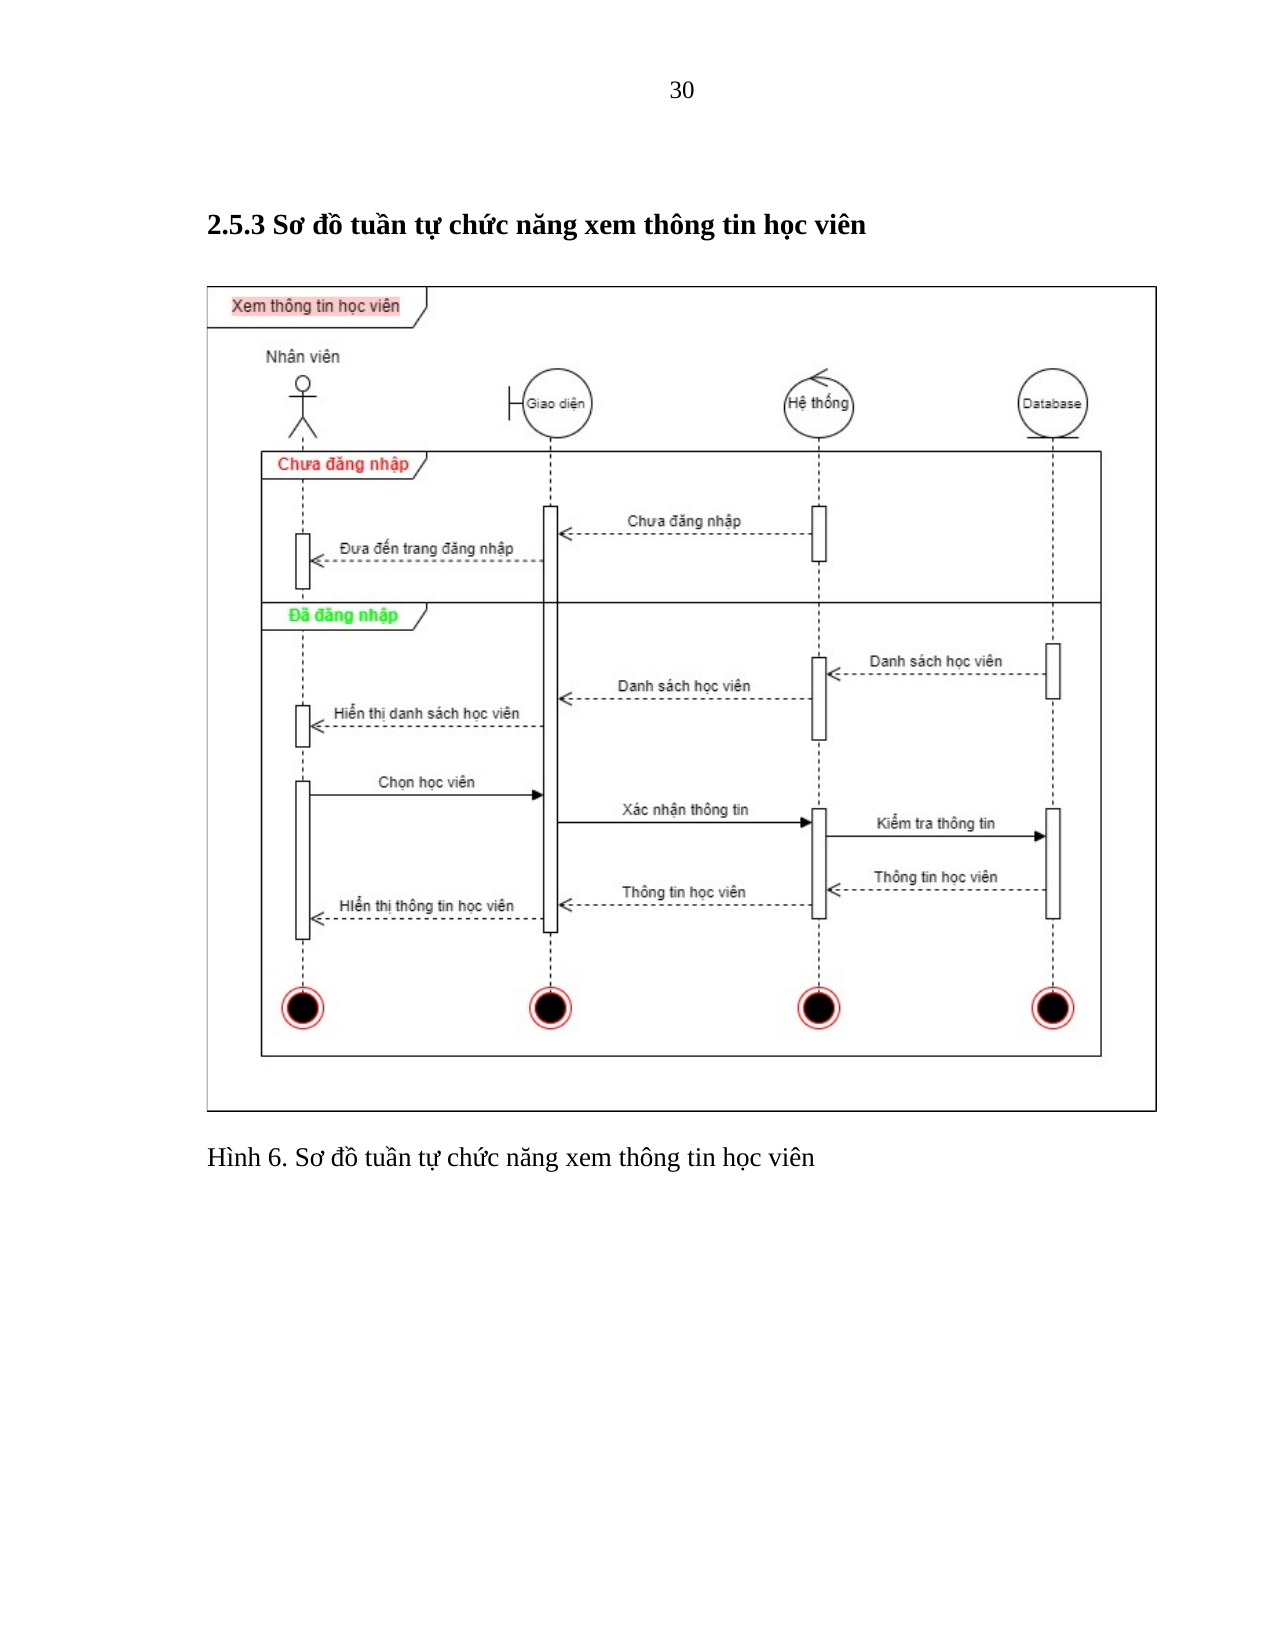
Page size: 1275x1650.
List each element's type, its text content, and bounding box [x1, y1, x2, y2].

picture [206, 286, 1157, 1112]
text 2.5.3 Sơ đồ tuần tự chức năng xem thông tin học viên [207, 207, 1157, 240]
